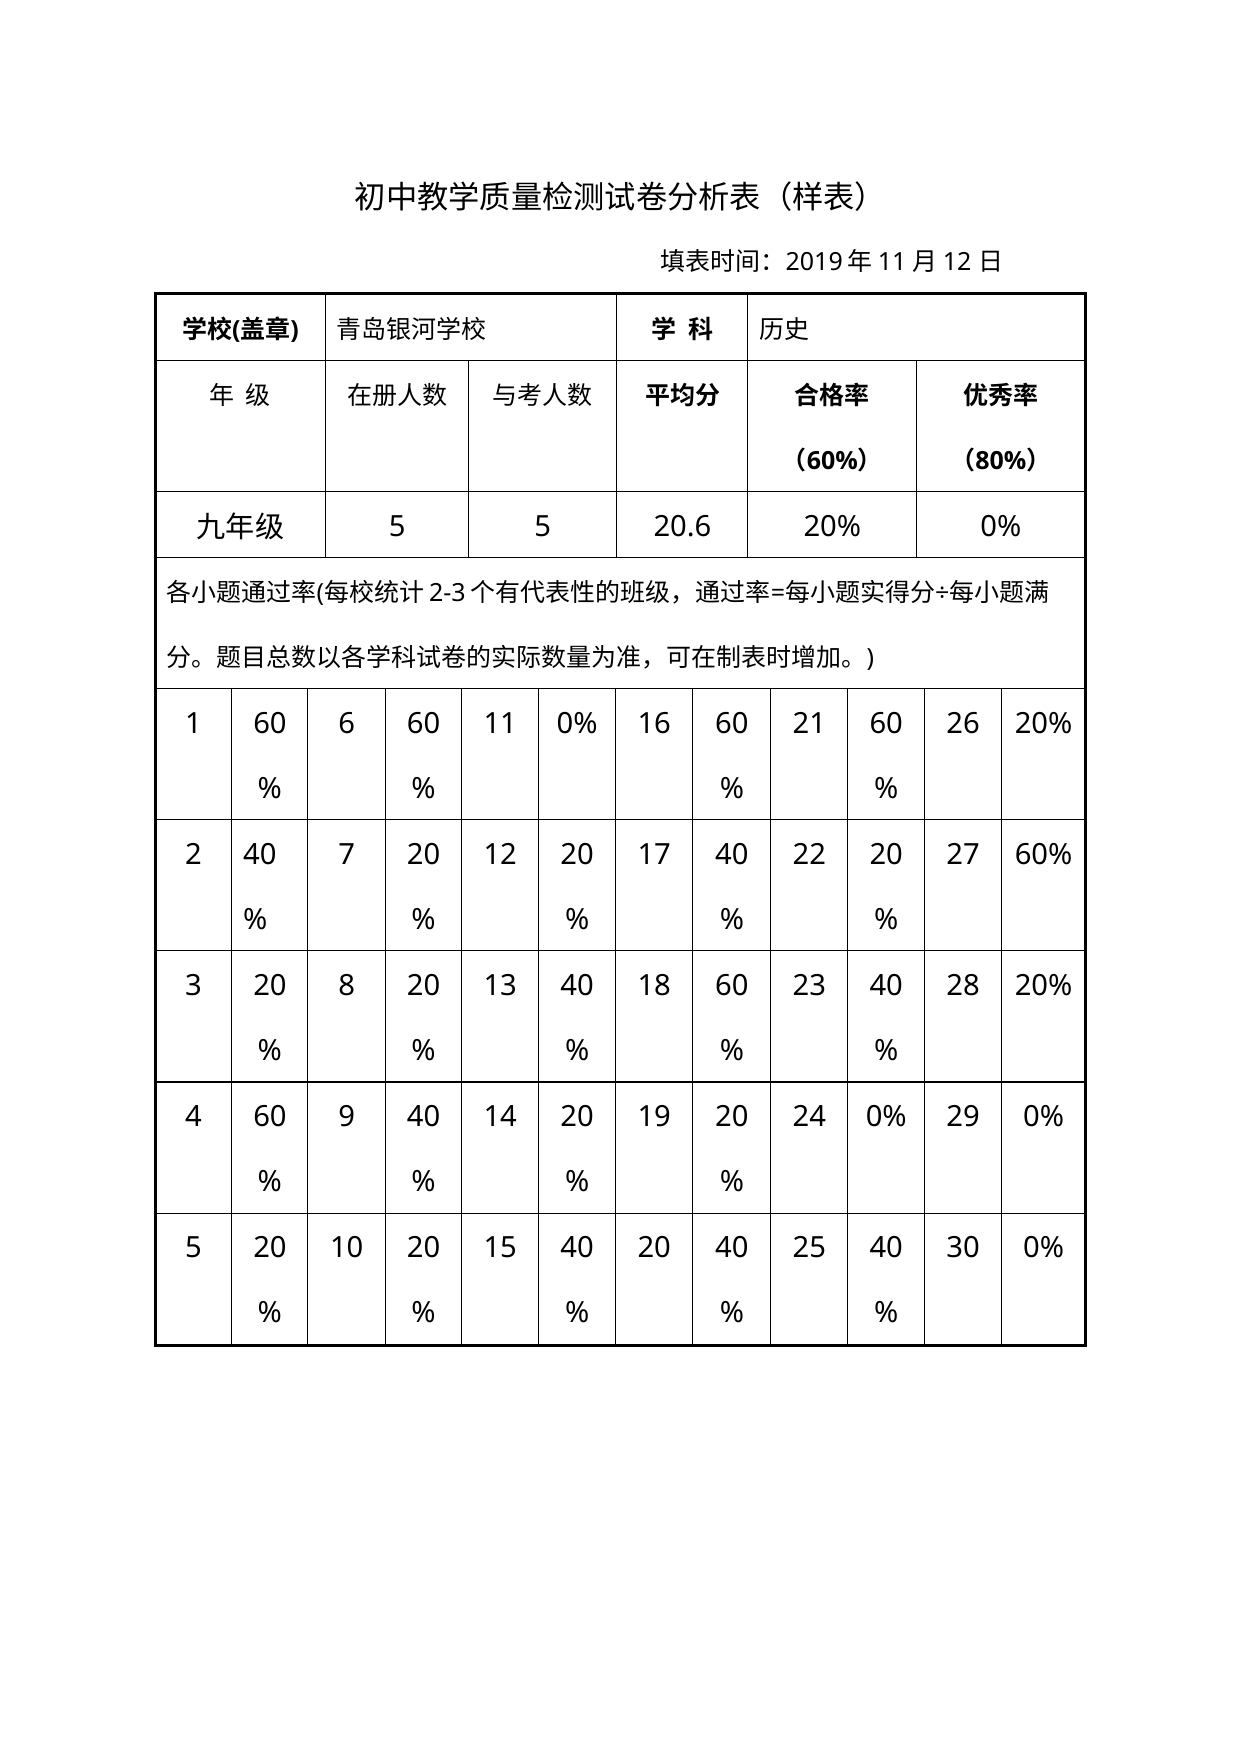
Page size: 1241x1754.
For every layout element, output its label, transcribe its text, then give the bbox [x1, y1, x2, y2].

table_cell 60% [232, 689, 307, 819]
table_cell 16 [616, 689, 692, 819]
table_cell 40% [539, 951, 615, 1081]
table_cell 12 [462, 820, 538, 950]
table_cell 20% [539, 1083, 615, 1212]
table_cell 6 [308, 689, 385, 819]
table_cell 0% [848, 1083, 924, 1212]
table_cell 九年级 [157, 492, 325, 557]
table_cell 18 [616, 951, 692, 1081]
table_cell 优秀率（80%） [917, 361, 1084, 491]
table_cell 11 [462, 689, 538, 819]
text 填表时间：2019年11 月12 日 [187, 227, 1003, 292]
table_cell 5 [326, 492, 468, 557]
text 初中教学质量检测试卷分析表（样表） [187, 162, 1053, 227]
table_cell 14 [462, 1083, 538, 1212]
table_cell 0% [1002, 1214, 1084, 1343]
table_cell 20% [232, 951, 307, 1081]
table_cell 13 [462, 951, 538, 1081]
table_cell 60% [693, 951, 770, 1081]
table_cell 40% [232, 820, 307, 950]
table_cell 20% [848, 820, 924, 950]
table_cell 60% [232, 1083, 307, 1212]
table_cell 25 [771, 1214, 847, 1343]
table_cell 5 [469, 492, 616, 557]
table_cell 1 [157, 689, 231, 819]
table_header 青岛银河学校 [326, 295, 616, 360]
table_cell 17 [616, 820, 692, 950]
table_cell 20% [1002, 951, 1084, 1081]
table_cell 在册人数 [326, 361, 468, 491]
table_cell 21 [771, 689, 847, 819]
table_cell 40% [693, 1214, 770, 1343]
table_cell 平均分 [617, 361, 747, 491]
table_cell 40% [848, 951, 924, 1081]
table_cell 60% [386, 689, 461, 819]
table_cell 40% [386, 1083, 461, 1212]
table_header 学 科 [617, 295, 747, 360]
table_cell 0% [917, 492, 1084, 557]
table_cell 20% [386, 1214, 461, 1343]
table_cell 20% [748, 492, 916, 557]
table_cell 15 [462, 1214, 538, 1343]
table_cell 各小题通过率(每校统计2-3个有代表性的班级，通过率=每小题实得分÷每小题满分。题目总数以各学科试卷的实际数量为准，可在制表时增加。) [157, 558, 1084, 688]
table_cell 3 [157, 951, 231, 1081]
table_cell 4 [157, 1083, 231, 1212]
table_cell 30 [925, 1214, 1001, 1343]
table_cell 20% [232, 1214, 307, 1343]
table_cell 19 [616, 1083, 692, 1212]
table_cell 2 [157, 820, 231, 950]
table_header 学校(盖章) [157, 295, 325, 360]
table_cell 20 [616, 1214, 692, 1343]
table_cell 年 级 [157, 361, 325, 491]
table_cell 20% [386, 820, 461, 950]
table_cell 20% [539, 820, 615, 950]
table_cell 合格率（60%） [748, 361, 916, 491]
table_cell 0% [1002, 1083, 1084, 1212]
table_cell 60% [848, 689, 924, 819]
table_cell 28 [925, 951, 1001, 1081]
table_cell 23 [771, 951, 847, 1081]
table_cell 20% [386, 951, 461, 1081]
table_cell 24 [771, 1083, 847, 1212]
table_cell 60% [1002, 820, 1084, 950]
table_cell 40% [539, 1214, 615, 1343]
table_cell 40% [848, 1214, 924, 1343]
table_cell 8 [308, 951, 385, 1081]
table_cell 10 [308, 1214, 385, 1343]
table_header 历史 [748, 295, 1084, 360]
table_cell 与考人数 [469, 361, 616, 491]
table_cell 40% [693, 820, 770, 950]
table_cell 7 [308, 820, 385, 950]
table_cell 29 [925, 1083, 1001, 1212]
table_cell 26 [925, 689, 1001, 819]
table_cell 22 [771, 820, 847, 950]
table_cell 0% [539, 689, 615, 819]
table_cell 60% [693, 689, 770, 819]
table_cell 20% [693, 1083, 770, 1212]
table_cell 5 [157, 1214, 231, 1343]
table_cell 20.6 [617, 492, 747, 557]
table_cell 20% [1002, 689, 1084, 819]
table_cell 27 [925, 820, 1001, 950]
table_cell 9 [308, 1083, 385, 1212]
